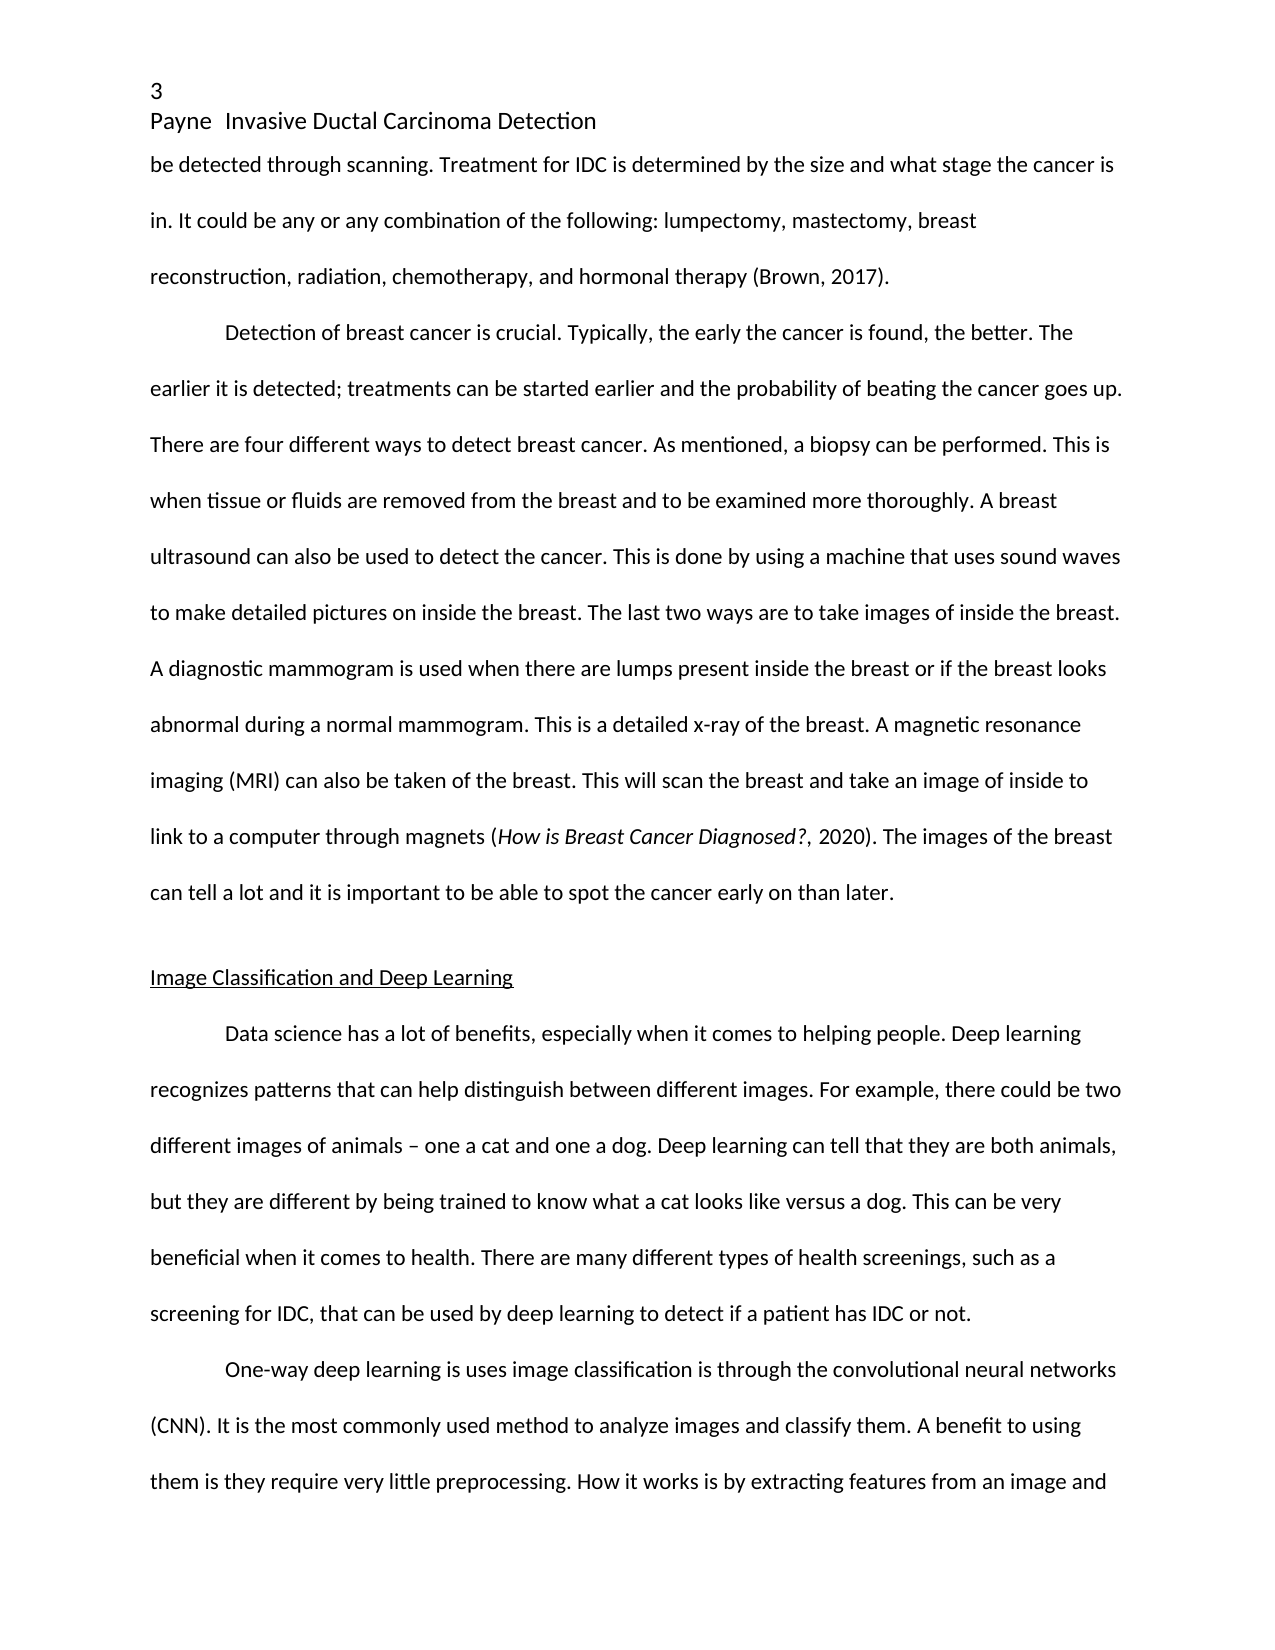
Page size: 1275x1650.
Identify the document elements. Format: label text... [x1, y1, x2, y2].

text Detection of breast cancer is crucial. Typically, the early the cancer is found, the better. The earlier it is detected; treatments can be started earlier and the probability of beating the cancer goes up. There are four different ways to detect breast cancer. As mentioned, a biopsy can be performed. This is when tissue or fluids are removed from the breast and to be examined more thoroughly. A breast ultrasound can also be used to detect the cancer. This is done by using a machine that uses sound waves to make detailed pictures on inside the breast. The last two ways are to take images of inside the breast. A diagnostic mammogram is used when there are lumps present inside the breast or if the breast looks abnormal during a normal mammogram. This is a detailed x-ray of the breast. A magnetic resonance imaging (MRI) can also be taken of the breast. This will scan the breast and take an image of inside to link to a computer through magnets (How is Breast Cancer Diagnosed?, 2020). The images of the breast can tell a lot and it is important to be able to spot the cancer early on than later. [150, 318, 1125, 907]
text Data science has a lot of benefits, especially when it comes to helping people. Deep learning recognizes patterns that can help distinguish between different images. For example, there could be two different images of animals – one a cat and one a dog. Deep learning can tell that they are both animals, but they are different by being trained to know what a cat looks like versus a dog. This can be very beneficial when it comes to health. There are many different types of health screenings, such as a screening for IDC, that can be used by deep learning to detect if a patient has IDC or not. [150, 1019, 1125, 1327]
text Image Classification and Deep Learning [150, 963, 1125, 991]
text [150, 150, 1125, 290]
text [150, 1355, 1125, 1495]
